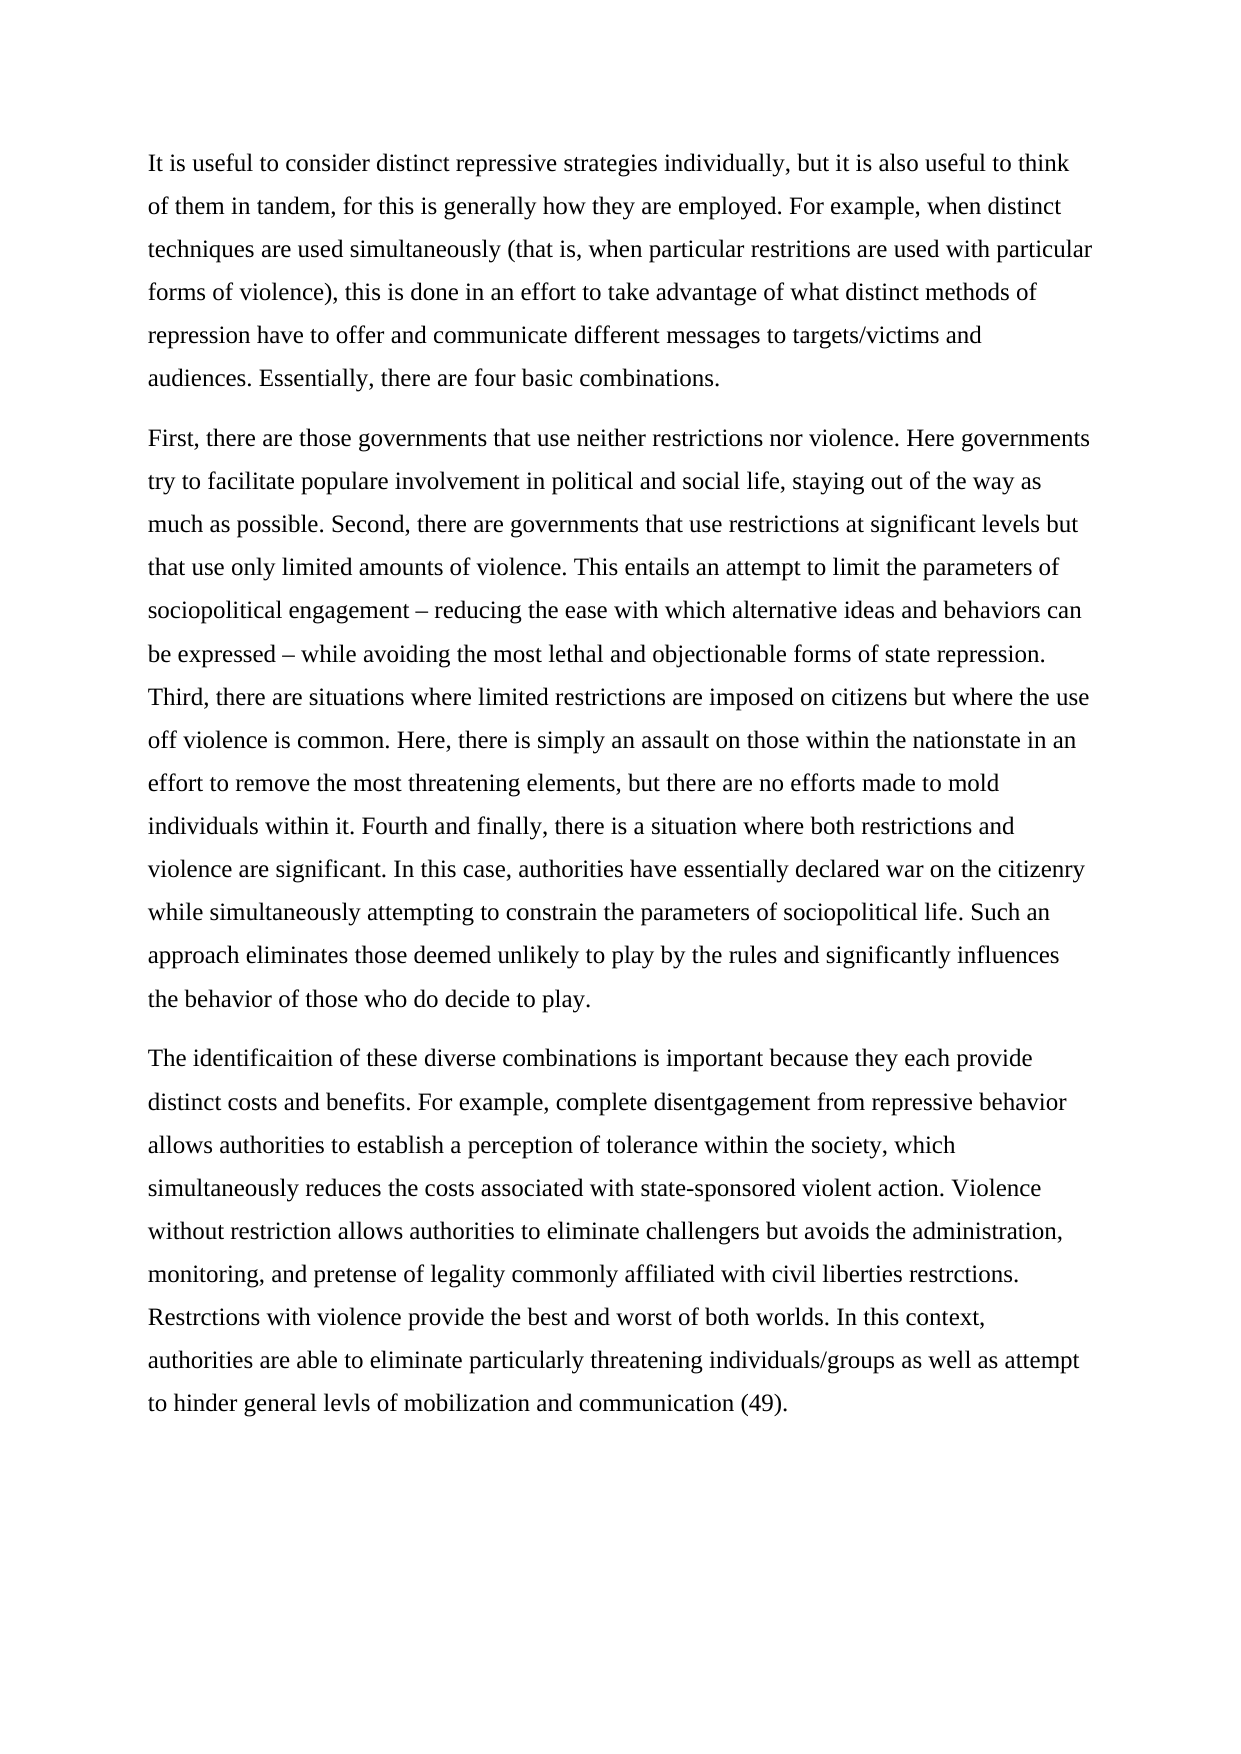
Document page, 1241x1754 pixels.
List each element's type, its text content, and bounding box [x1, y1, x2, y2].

text It is useful to consider distinct repressive strategies individually, but it is also useful to think of them in tandem, for this is generally how they are employed. For example, when distinct techniques are used simultaneously (that is, when particular restritions are used with particular forms of violence), this is done in an effort to take advantage of what distinct methods of repression have to offer and communicate different messages to targets/victims and audiences. Essentially, there are four basic combinations. [148, 148, 1093, 392]
text First, there are those governments that use neither restrictions nor violence. Here governments try to facilitate populare involvement in political and social life, staying out of the way as much as possible. Second, there are governments that use restrictions at significant levels but that use only limited amounts of violence. This entails an attempt to limit the parameters of sociopolitical engagement – reducing the ease with which alternative ideas and behaviors can be expressed – while avoiding the most lethal and objectionable forms of state repression. Third, there are situations where limited restrictions are imposed on citizens but where the use off violence is common. Here, there is simply an assault on those within the nationstate in an effort to remove the most threatening elements, but there are no efforts made to mold individuals within it. Fourth and finally, there is a situation where both restrictions and violence are significant. In this case, authorities have essentially declared war on the citizenry while simultaneously attempting to constrain the parameters of sociopolitical life. Such an approach eliminates those deemed unlikely to play by the rules and significantly influences the behavior of those who do decide to play. [148, 423, 1093, 1012]
text The identificaition of these diverse combinations is important because they each provide distinct costs and benefits. For example, complete disentgagement from repressive behavior allows authorities to establish a perception of tolerance within the society, which simultaneously reduces the costs associated with state-sponsored violent action. Violence without restriction allows authorities to eliminate challengers but avoids the administration, monitoring, and pretense of legality commonly affiliated with civil liberties restrctions. Restrctions with violence provide the best and worst of both worlds. In this context, authorities are able to eliminate particularly threatening individuals/groups as well as attempt to hinder general levls of mobilization and communication (49). [148, 1043, 1093, 1417]
